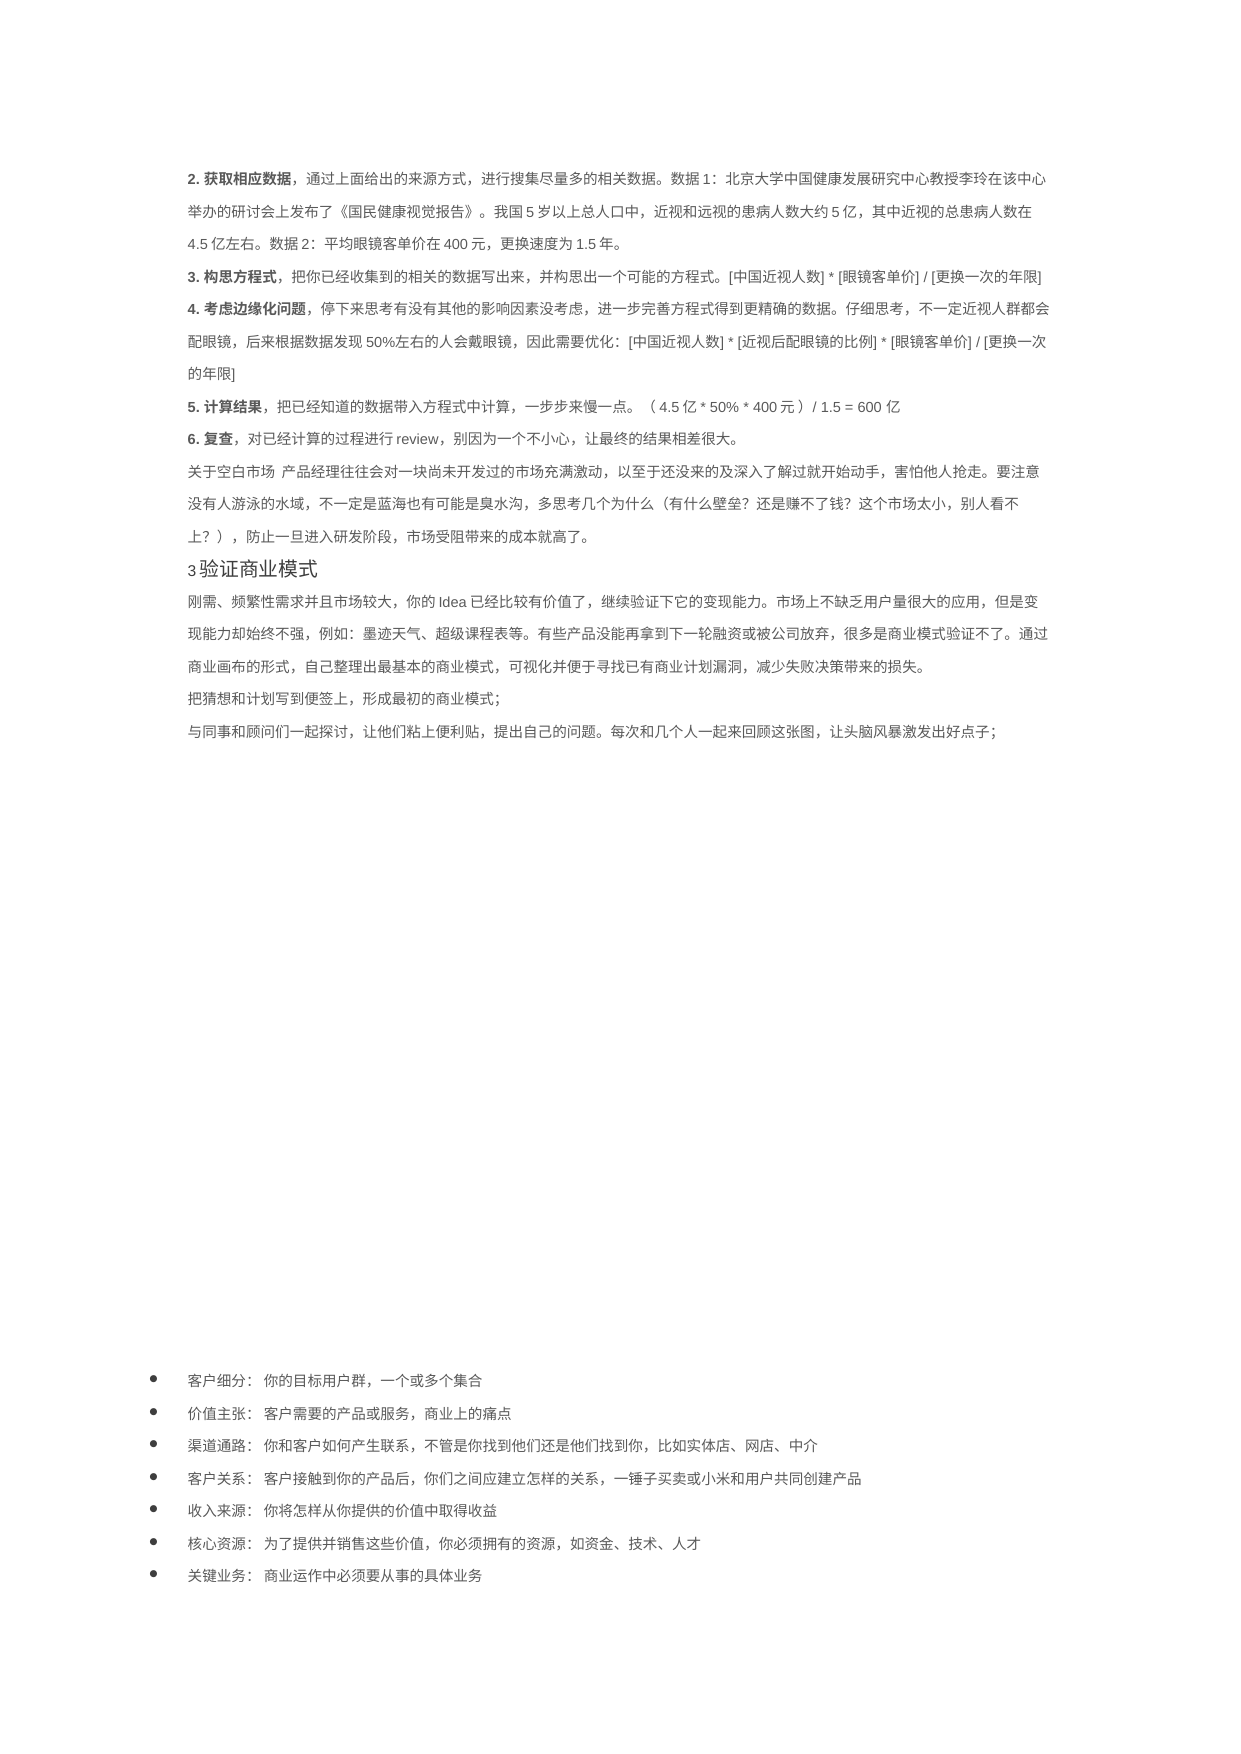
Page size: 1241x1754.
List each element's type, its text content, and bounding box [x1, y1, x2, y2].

text 刚需、频繁性需求并且市场较大，你的Idea已经比较有价值了，继续验证下它的变现能力。市场上不缺乏用户量很大的应用，但是变现能力却始终不强，例如：墨迹天气、超级课程表等。有些产品没能再拿到下一轮融资或被公司放弃，很多是商业模式验证不了。通过商业画布的形式，自己整理出最基本的商业模式，可视化并便于寻找已有商业计划漏洞，减少失败决策带来的损失。 [187, 584, 1053, 682]
text 关于空白市场 产品经理往往会对一块尚未开发过的市场充满激动，以至于还没来的及深入了解过就开始动手，害怕他人抢走。要注意没有人游泳的水域，不一定是蓝海也有可能是臭水沟，多思考几个为什么（有什么壁垒？还是赚不了钱？这个市场太小，别人看不上？），防止一旦进入研发阶段，市场受阻带来的成本就高了。 [187, 454, 1053, 552]
text 5. 计算结果，把已经知道的数据带入方程式中计算，一步步来慢一点。（ 4.5亿 * 50% * 400元 ）/ 1.5 = 600 亿 [187, 389, 1053, 422]
text 2. 获取相应数据，通过上面给出的来源方式，进行搜集尽量多的相关数据。数据1：北京大学中国健康发展研究中心教授李玲在该中心举办的研讨会上发布了《国民健康视觉报告》。我国5岁以上总人口中，近视和远视的患病人数大约5亿，其中近视的总患病人数在4.5亿左右。数据2：平均眼镜客单价在400元，更换速度为1.5年。 [187, 162, 1053, 259]
list 渠道通路： 你和客户如何产生联系，不管是你找到他们还是他们找到你，比如实体店、网店、中介 [150, 1429, 1053, 1462]
list 客户关系： 客户接触到你的产品后，你们之间应建立怎样的关系，一锤子买卖或小米和用户共同创建产品 [150, 1462, 1053, 1494]
text 6. 复查，对已经计算的过程进行review，别因为一个不小心，让最终的结果相差很大。 [187, 422, 1053, 454]
text 把猜想和计划写到便签上，形成最初的商业模式； [187, 682, 1053, 714]
text 与同事和顾问们一起探讨，让他们粘上便利贴，提出自己的问题。每次和几个人一起来回顾这张图，让头脑风暴激发出好点子； [187, 714, 1053, 747]
list 收入来源： 你将怎样从你提供的价值中取得收益 [150, 1494, 1053, 1527]
list 关键业务： 商业运作中必须要从事的具体业务 [150, 1559, 1053, 1592]
text 3验证商业模式 [187, 552, 1053, 584]
text 3. 构思方程式，把你已经收集到的相关的数据写出来，并构思出一个可能的方程式。[中国近视人数] * [眼镜客单价] / [更换一次的年限] [187, 259, 1053, 292]
text 4. 考虑边缘化问题，停下来思考有没有其他的影响因素没考虑，进一步完善方程式得到更精确的数据。仔细思考，不一定近视人群都会配眼镜，后来根据数据发现 50%左右的人会戴眼镜，因此需要优化：[中国近视人数] * [近视后配眼镜的比例] * [眼镜客单价] / [更换一次的年限] [187, 292, 1053, 389]
list 客户细分： 你的目标用户群，一个或多个集合 [150, 1364, 1053, 1397]
list 核心资源： 为了提供并销售这些价值，你必须拥有的资源，如资金、技术、人才 [150, 1527, 1053, 1559]
list 价值主张： 客户需要的产品或服务，商业上的痛点 [150, 1397, 1053, 1429]
